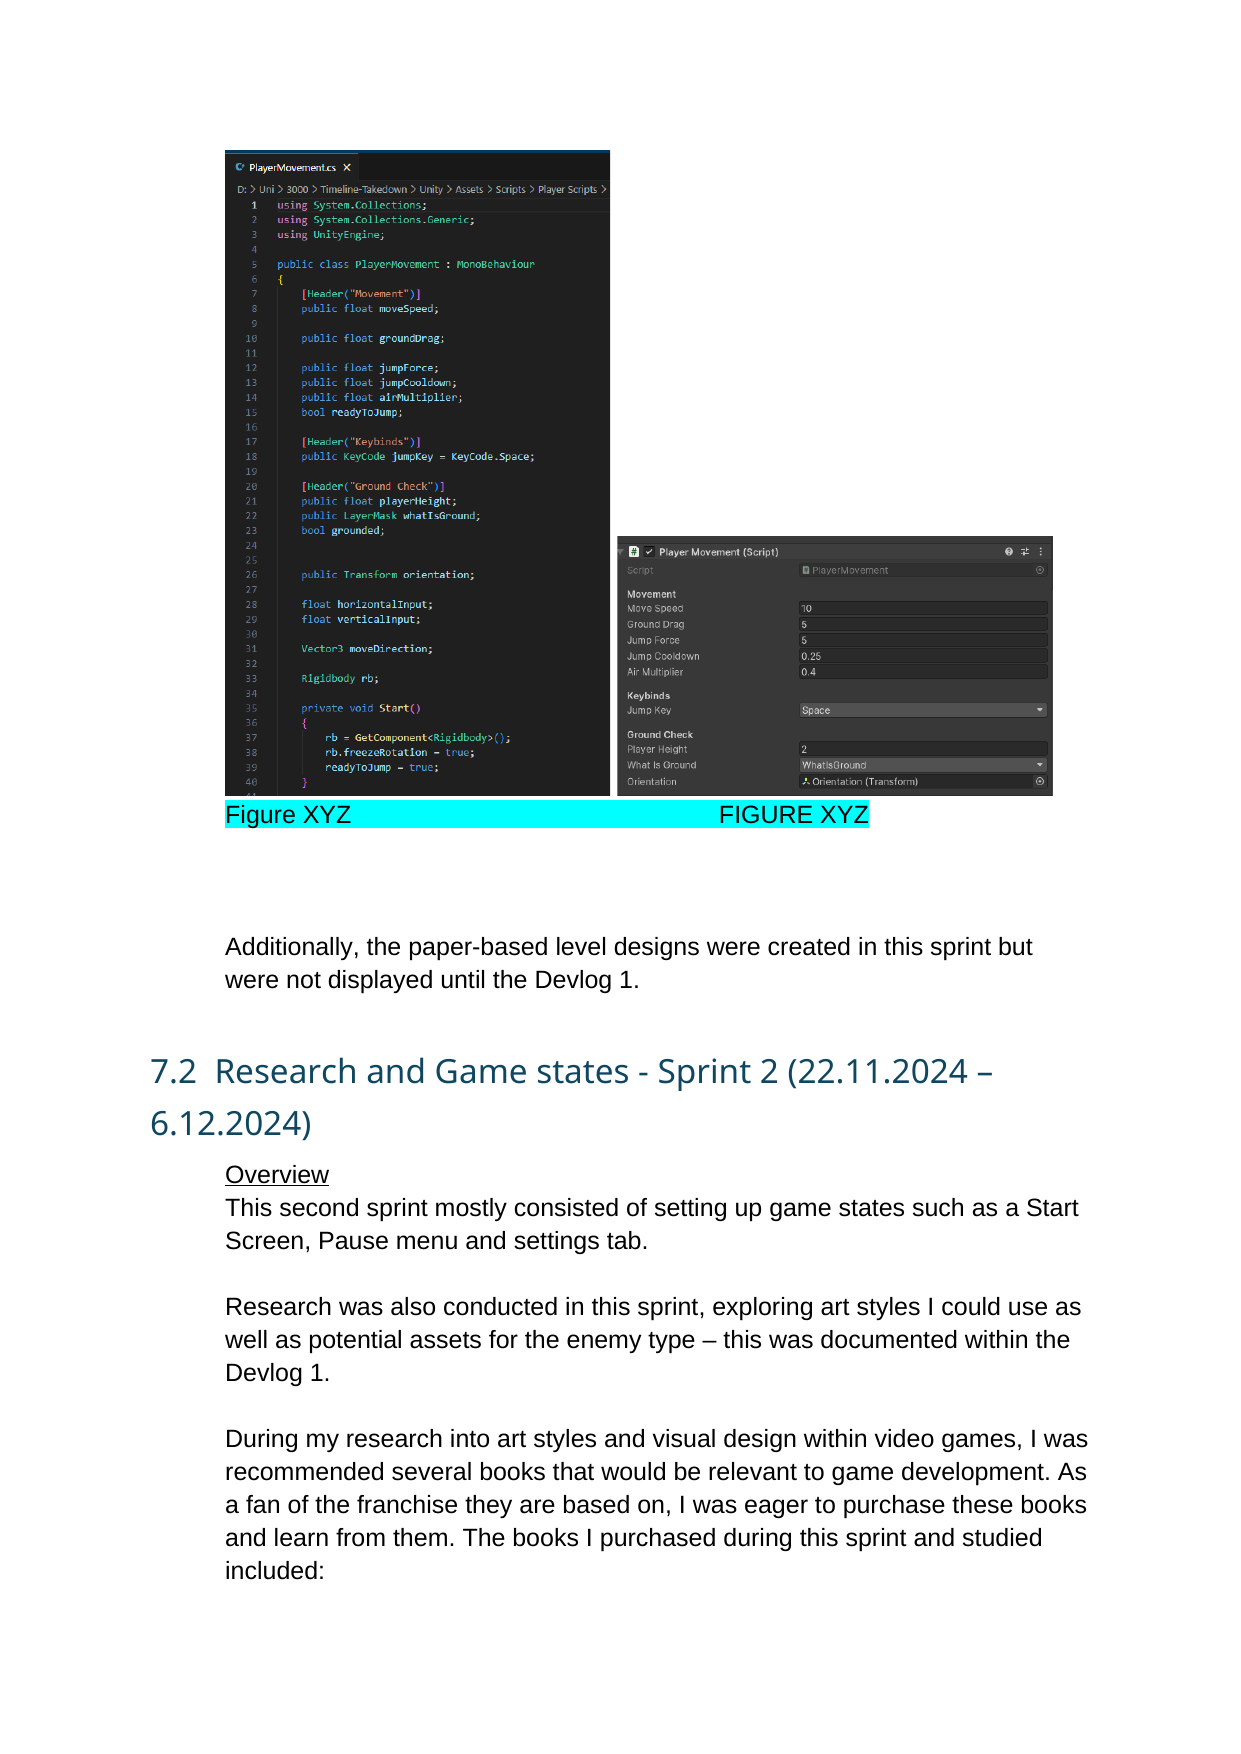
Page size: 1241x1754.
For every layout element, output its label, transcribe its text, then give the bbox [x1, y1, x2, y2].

subtitle 7.2 Research and Game states - Sprint 2 (22.11.2024 – 6.12.2024) [150, 1047, 1090, 1145]
list Figure XYZ FIGURE XYZ [225, 799, 1090, 828]
list Additionally, the paper-based level designs were created in this sprint but were not displayed until the Devlog 1. [225, 932, 1090, 993]
picture [225, 150, 611, 796]
list Research was also conducted in this sprint, exploring art styles I could use as well as potential assets for the enemy type – this was documented within the Devlog 1. [225, 1292, 1090, 1387]
picture [617, 536, 1053, 796]
list Overview [225, 1160, 1090, 1189]
list During my research into art styles and visual design within video games, I was recommended several books that would be relevant to game development. As a fan of the franchise they are based on, I was eager to purchase these books and learn from them. The books I purchased during this sprint and studied included: [225, 1424, 1090, 1585]
list This second sprint mostly consisted of setting up game states such as a Start Screen, Pause menu and settings tab. [225, 1193, 1090, 1255]
